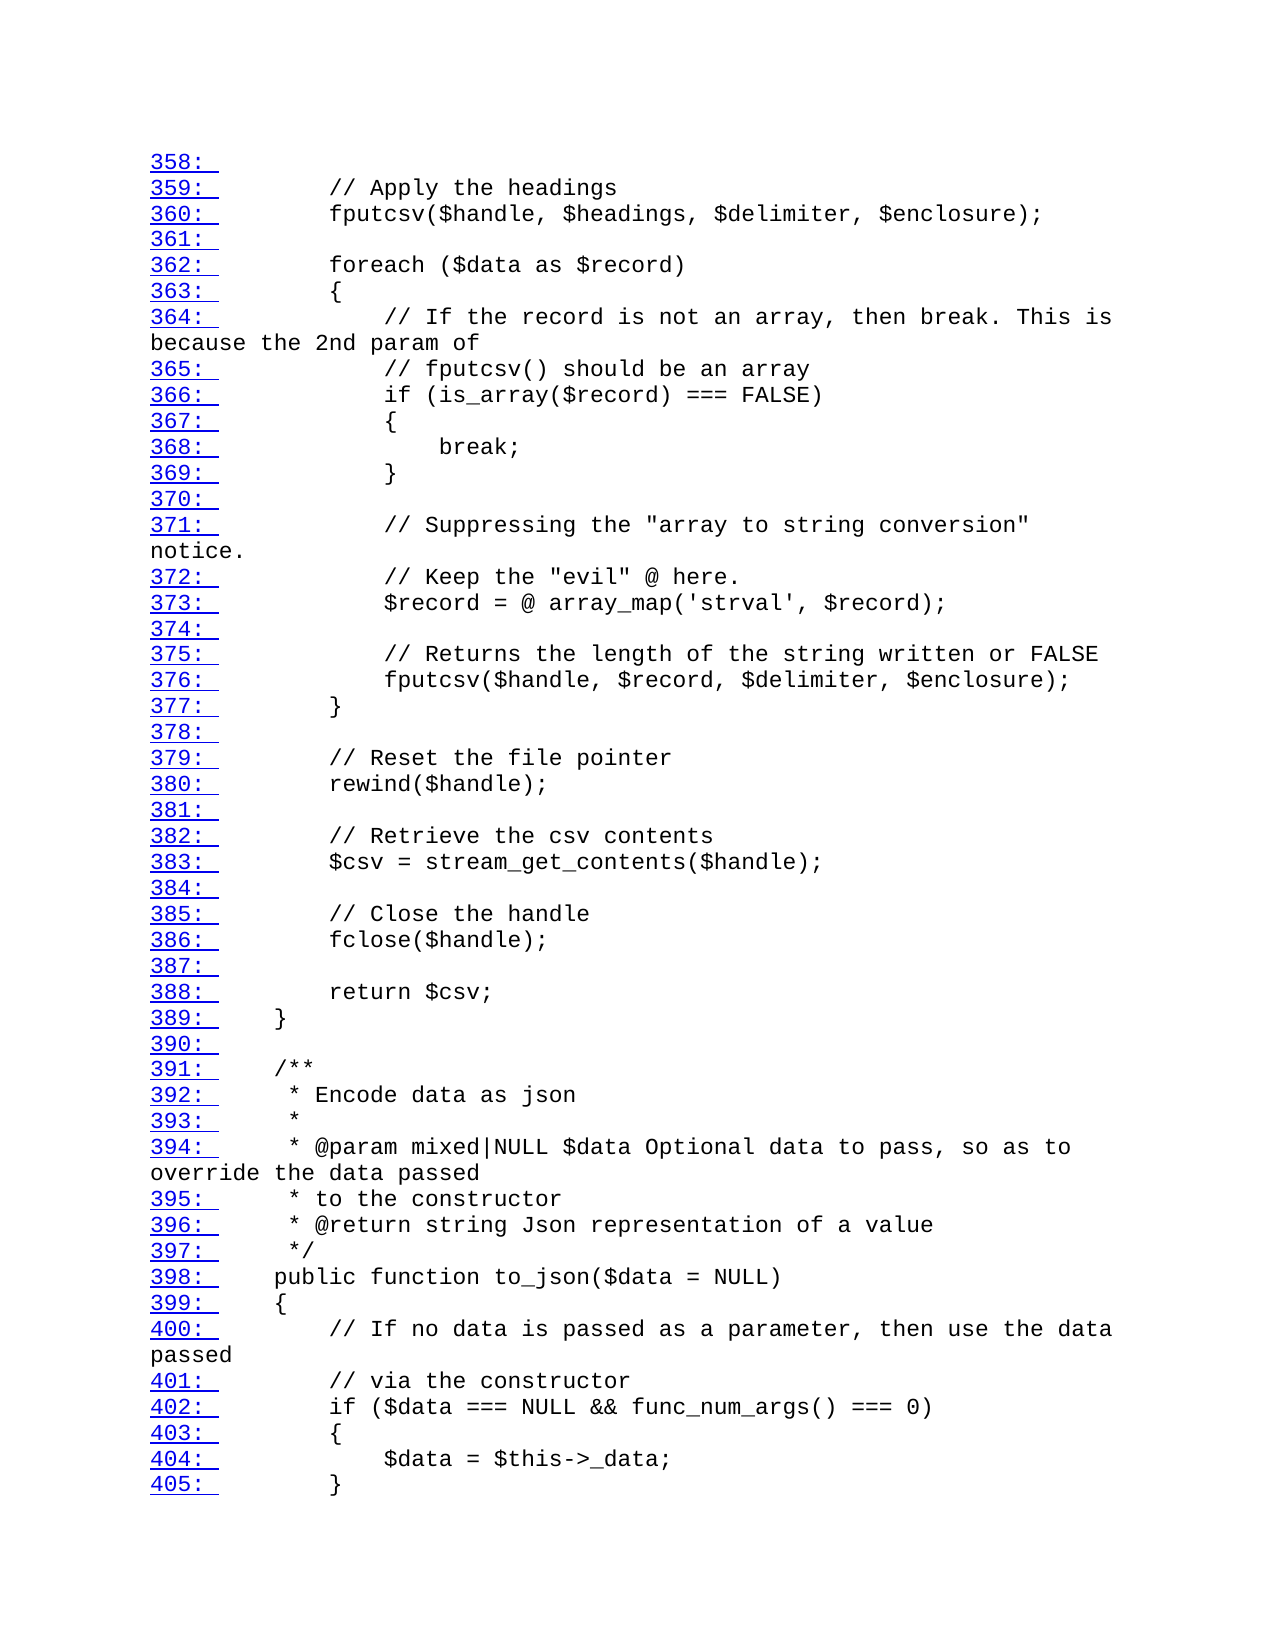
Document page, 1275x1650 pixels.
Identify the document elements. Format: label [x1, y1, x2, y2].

text [150, 150, 1125, 1499]
